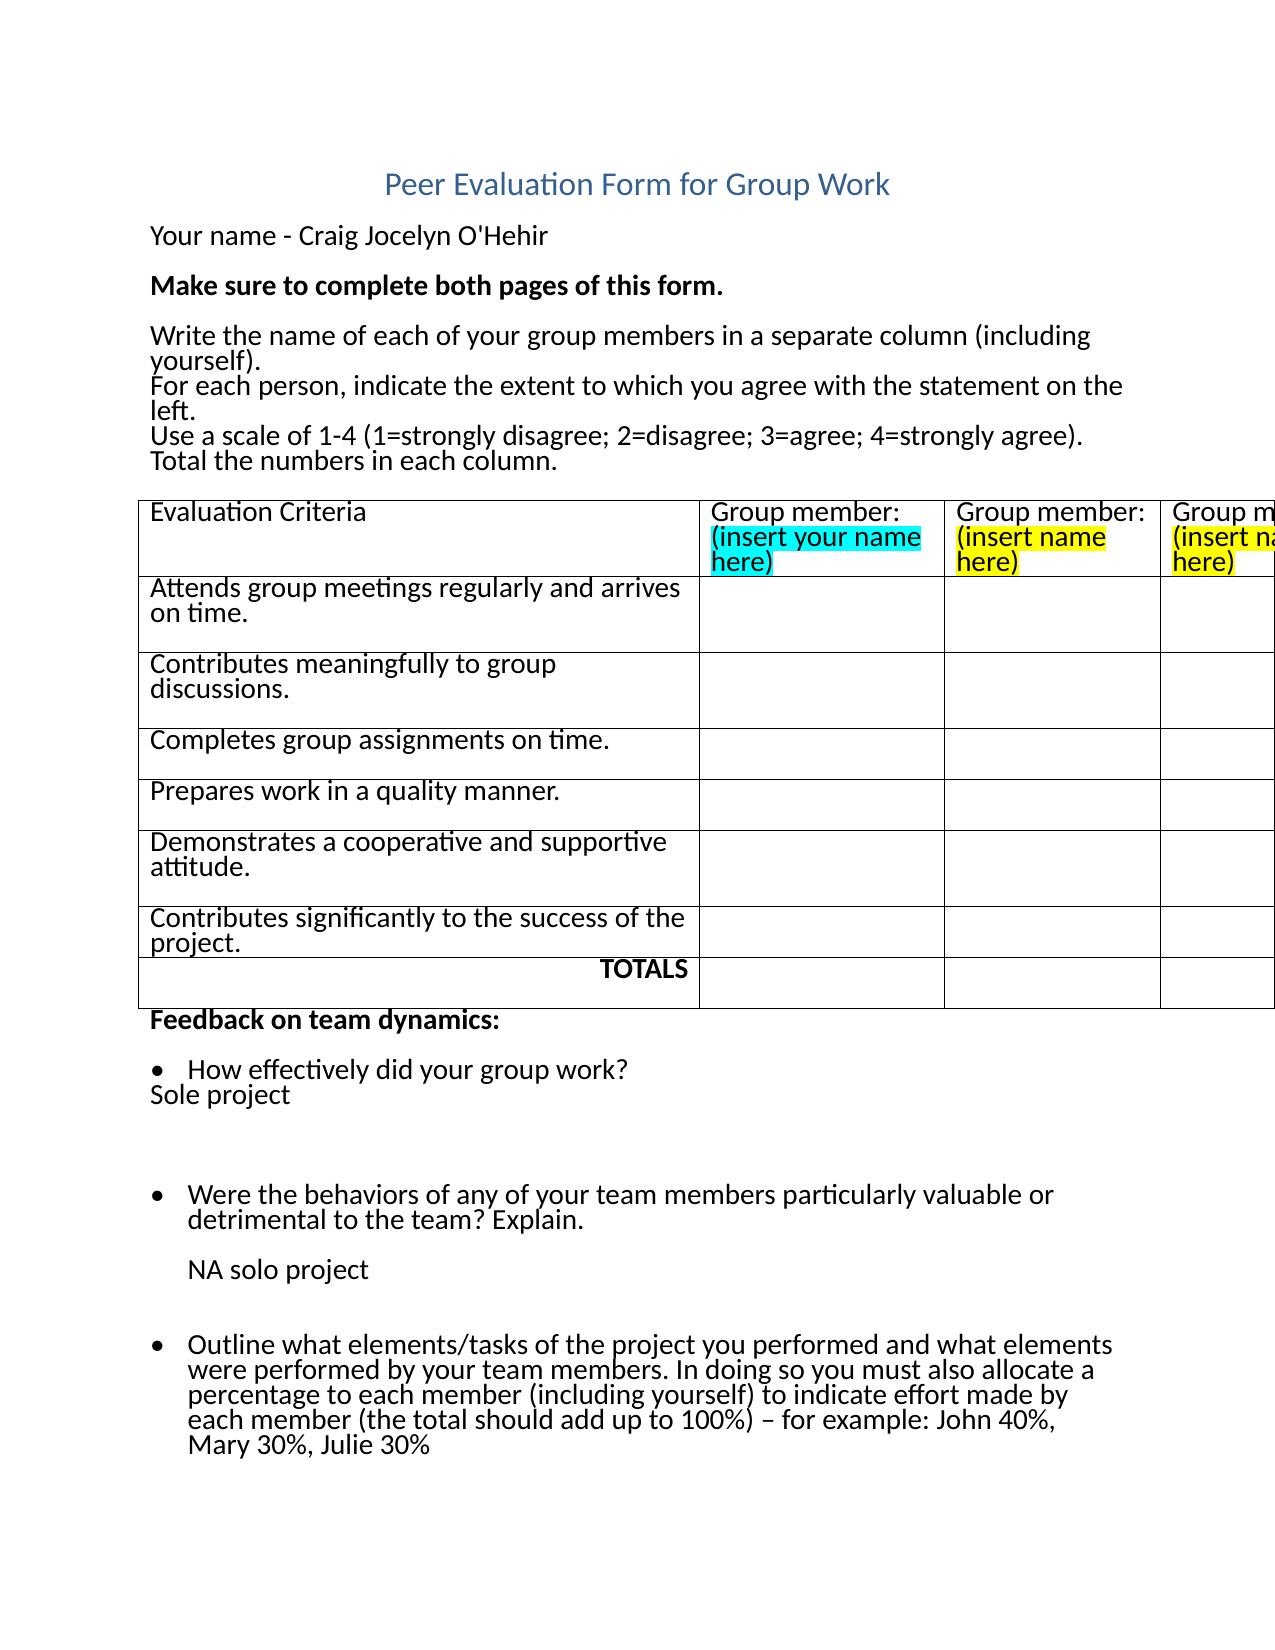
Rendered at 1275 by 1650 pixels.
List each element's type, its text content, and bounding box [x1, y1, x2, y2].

table_cell Demonstrates a cooperative and supportive attitude. [139, 831, 699, 906]
table_cell [700, 780, 944, 830]
text Use a scale of 1-4 (1=strongly disagree; 2=disagree; 3=agree; 4=strongly agree). Total the numbers in each column. [150, 425, 1125, 475]
list Were the behaviors of any of your team members particularly valuable or detrimental to the team? Explain. [150, 1184, 1125, 1234]
table_cell [1161, 907, 1274, 957]
table_cell [1161, 653, 1274, 728]
table_header Group member: (insert your name here) [700, 501, 944, 576]
table_cell [1161, 780, 1274, 830]
text Your name - Craig Jocelyn O'Hehir [150, 225, 1125, 250]
table_cell [700, 729, 944, 779]
table_cell [700, 907, 944, 957]
table_cell Contributes meaningfully to group discussions. [139, 653, 699, 728]
table_header Evaluation Criteria [139, 501, 699, 576]
table_cell [1161, 729, 1274, 779]
table_cell [700, 577, 944, 652]
table_cell [700, 958, 944, 1008]
table_cell Contributes significantly to the success of the project. [139, 907, 699, 957]
table_cell [1161, 831, 1274, 906]
text Make sure to complete both pages of this form. [150, 275, 1125, 300]
text For each person, indicate the extent to which you agree with the statement on the left. [150, 375, 1125, 425]
table_cell [945, 653, 1160, 728]
list How effectively did your group work? [150, 1059, 1125, 1084]
table_cell Prepares work in a quality manner. [139, 780, 699, 830]
list Outline what elements/tasks of the project you performed and what elements were performed by your team members. In doing so you must also allocate a percentage to each member (including yourself) to indicate effort made by each member (the total should add up to 100%) – for example: John 40%, Mary 30%, Julie 30% [150, 1334, 1125, 1459]
text Feedback on team dynamics: [150, 1009, 1125, 1034]
table_header Group member: (insert name here) [945, 501, 1160, 576]
text Sole project [150, 1084, 1125, 1109]
table_cell [945, 958, 1160, 1008]
text NA solo project [187, 1259, 1125, 1284]
table_cell [700, 653, 944, 728]
table_cell TOTALS [139, 958, 699, 1008]
text Write the name of each of your group members in a separate column (including yourself). [150, 325, 1125, 375]
table_cell [945, 780, 1160, 830]
table_cell Attends group meetings regularly and arrives on time. [139, 577, 699, 652]
table_cell [945, 831, 1160, 906]
table_cell Completes group assignments on time. [139, 729, 699, 779]
table_cell [945, 907, 1160, 957]
table_cell [945, 577, 1160, 652]
text Peer Evaluation Form for Group Work [150, 175, 1125, 200]
table_cell [1161, 577, 1274, 652]
table_cell [1161, 958, 1274, 1008]
table_cell [700, 831, 944, 906]
table_cell [945, 729, 1160, 779]
table_header Group member: (insert name here) [1161, 501, 1274, 576]
